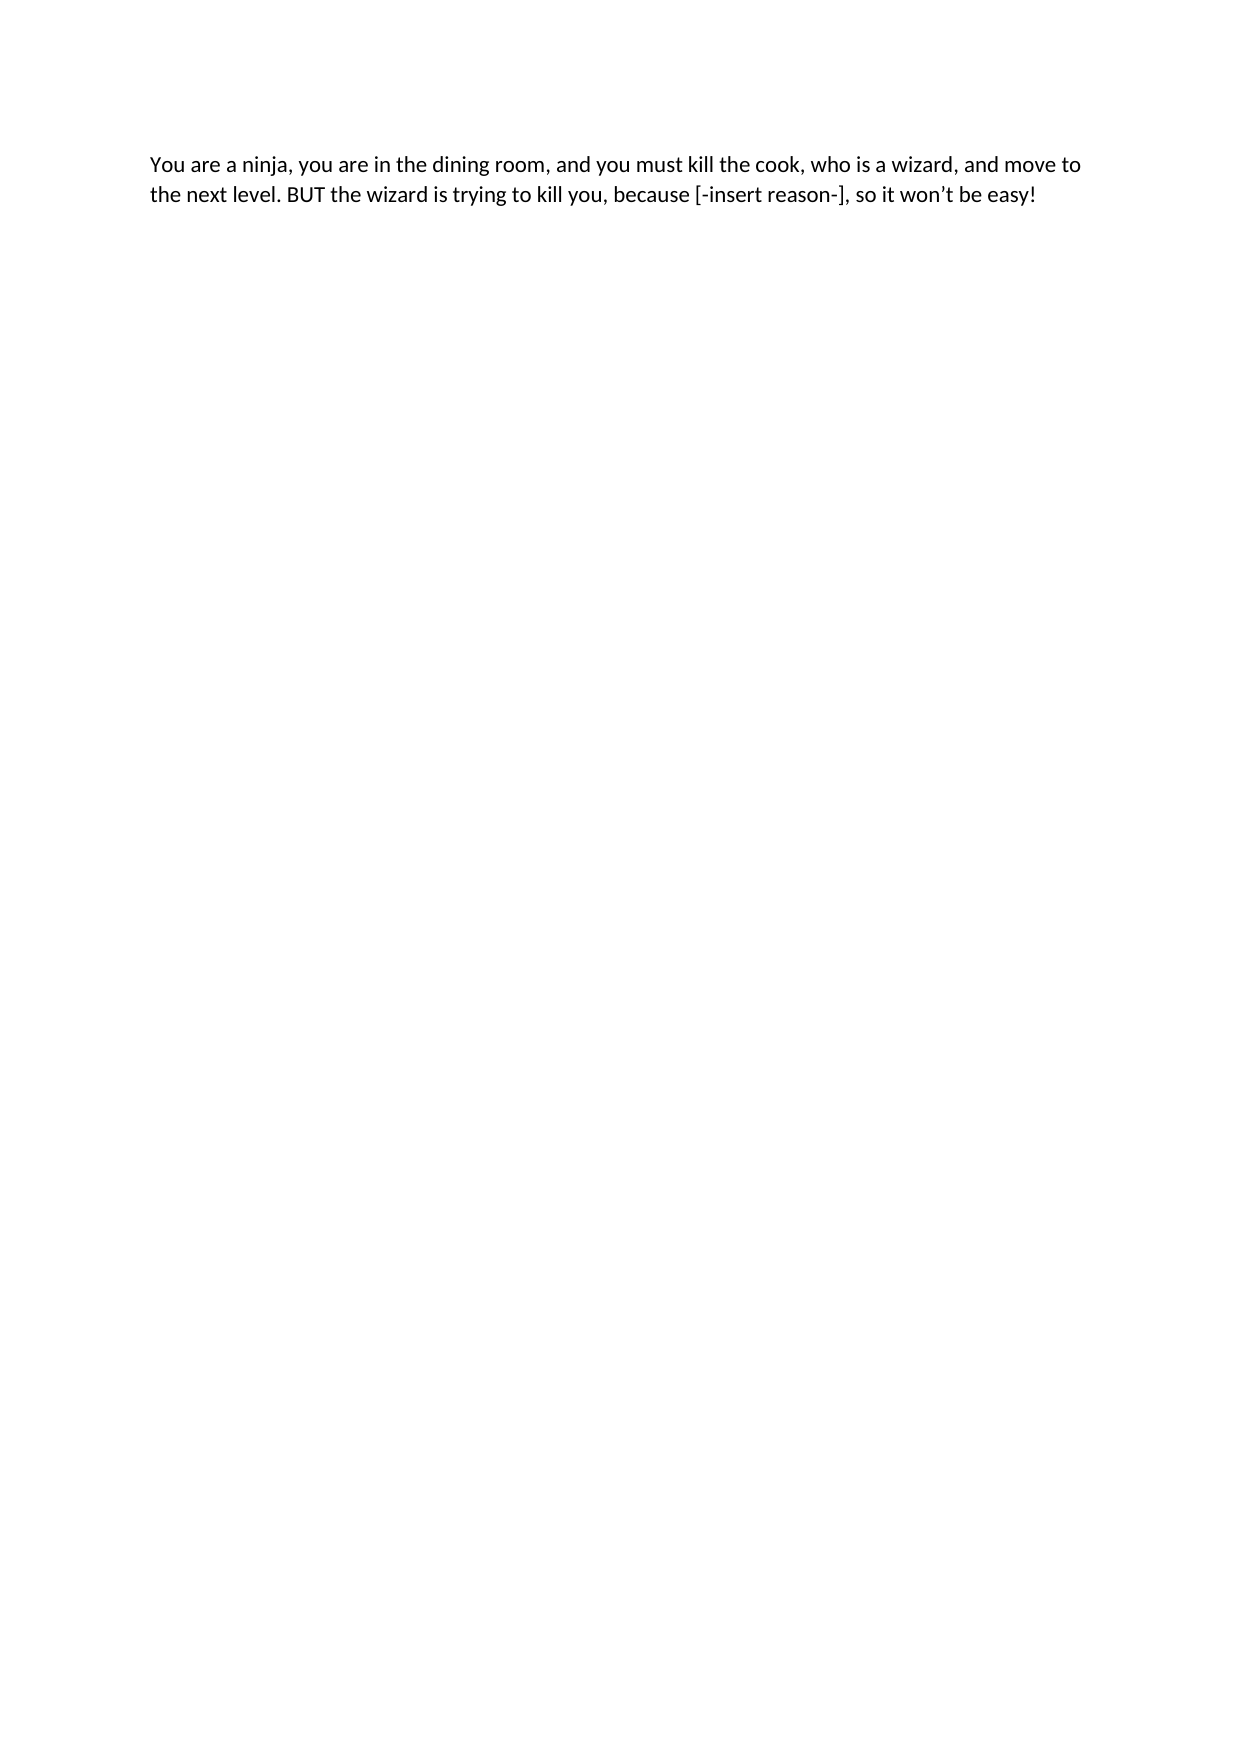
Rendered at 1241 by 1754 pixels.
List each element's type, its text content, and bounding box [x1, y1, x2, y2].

text You are a ninja, you are in the dining room, and you must kill the cook, who is a wizard, and move to the next level. BUT the wizard is trying to kill you, because [-insert reason-], so it won’t be easy! [150, 150, 1090, 208]
